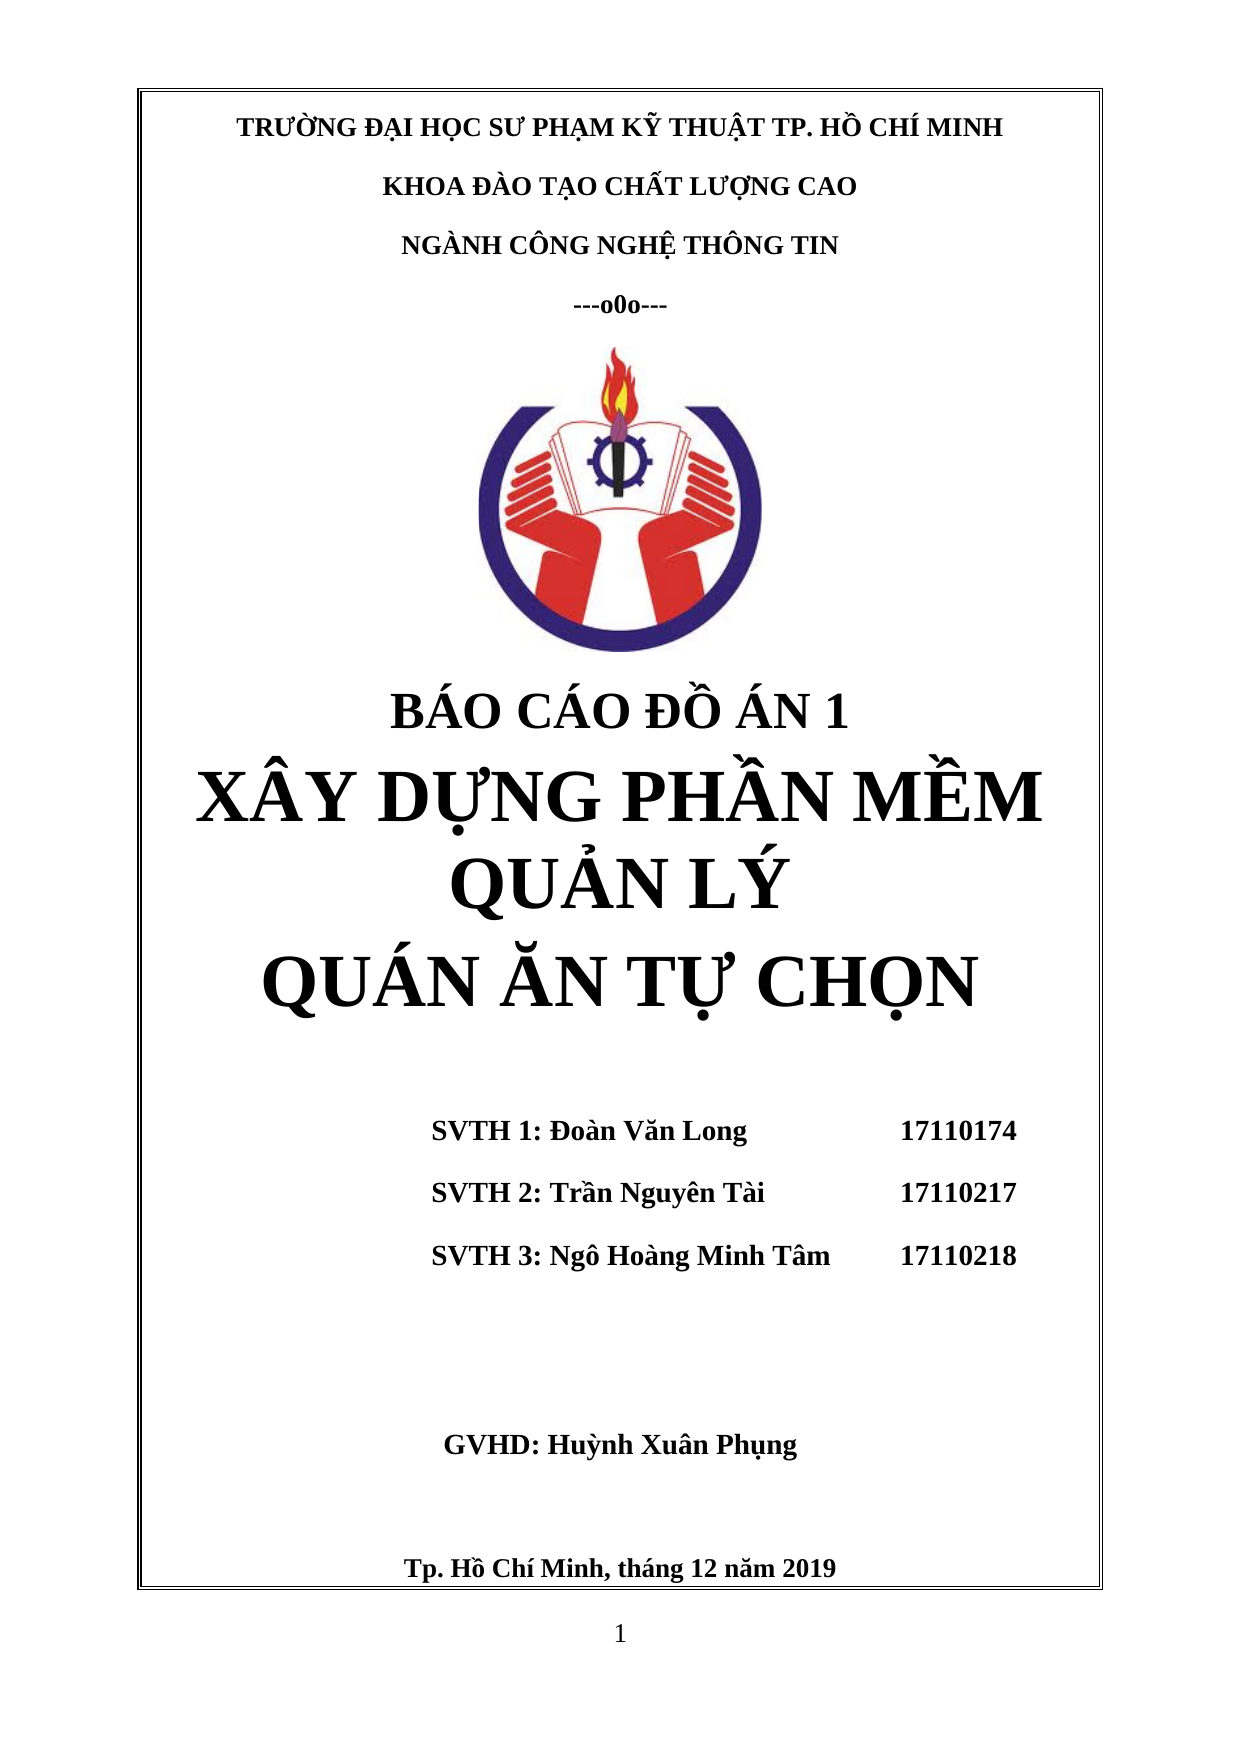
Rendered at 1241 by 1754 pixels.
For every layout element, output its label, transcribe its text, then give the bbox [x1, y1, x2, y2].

picture [478, 347, 762, 652]
text SVTH 1: Đoàn Văn Long 17110174 [142, 1089, 1099, 1146]
text BÁO CÁO ĐỒ ÁN 1 [142, 656, 1099, 728]
text QUÁN ĂN TỰ CHỌN [142, 913, 1099, 1023]
text NGÀNH CÔNG NGHỆ THÔNG TIN [142, 206, 1099, 260]
text TRƯỜNG ĐẠI HỌC SƯ PHẠM KỸ THUẬT TP. HỒ CHÍ MINH [142, 92, 1099, 142]
text SVTH 2: Trần Nguyên Tài 17110217 [142, 1152, 1099, 1209]
text SVTH 3: Ngô Hoàng Minh Tâm 17110218 [142, 1215, 1099, 1272]
text GVHD: Huỳnh Xuân Phụng [142, 1403, 1099, 1460]
text KHOA ĐÀO TẠO CHẤT LƯỢNG CAO [142, 147, 1099, 201]
text ---o0o--- [142, 265, 1099, 319]
text XÂY DỰNG PHẦN MỀM QUẢN LÝ [142, 728, 1099, 913]
text Tp. Hồ Chí Minh, tháng 12 năm 2019 [142, 1529, 1099, 1586]
